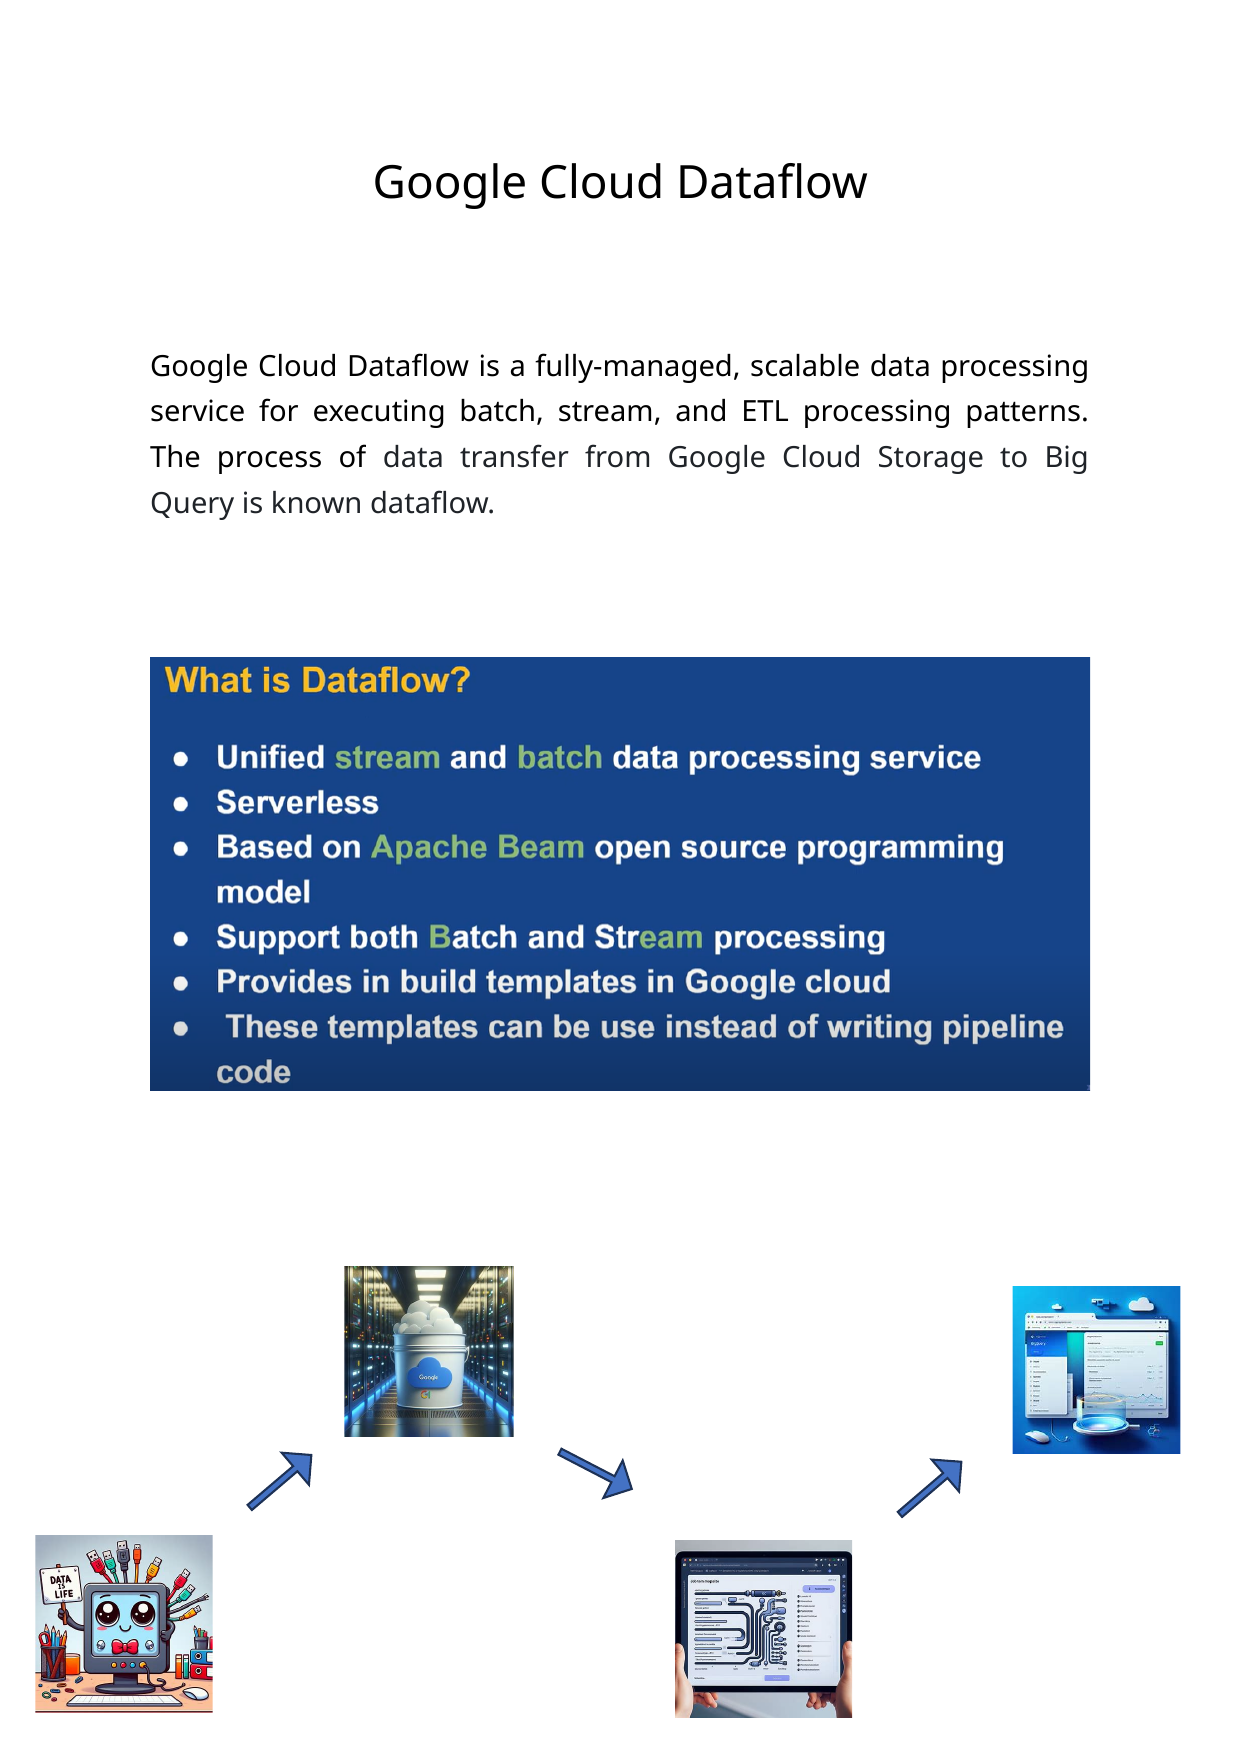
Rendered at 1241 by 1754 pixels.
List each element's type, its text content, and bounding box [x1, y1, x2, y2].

picture [344, 1266, 514, 1437]
picture [675, 1540, 853, 1718]
picture [35, 1535, 213, 1713]
picture [1012, 1286, 1181, 1454]
text Google Cloud Dataflow [150, 150, 1090, 212]
picture [150, 657, 1091, 1091]
text Google Cloud Dataflow is a fully-managed, scalable data processing service for executing batch, stream, and ETL processing patterns. The process of data transfer from Google Cloud Storage to Big Query is known dataflow. [150, 345, 1090, 522]
